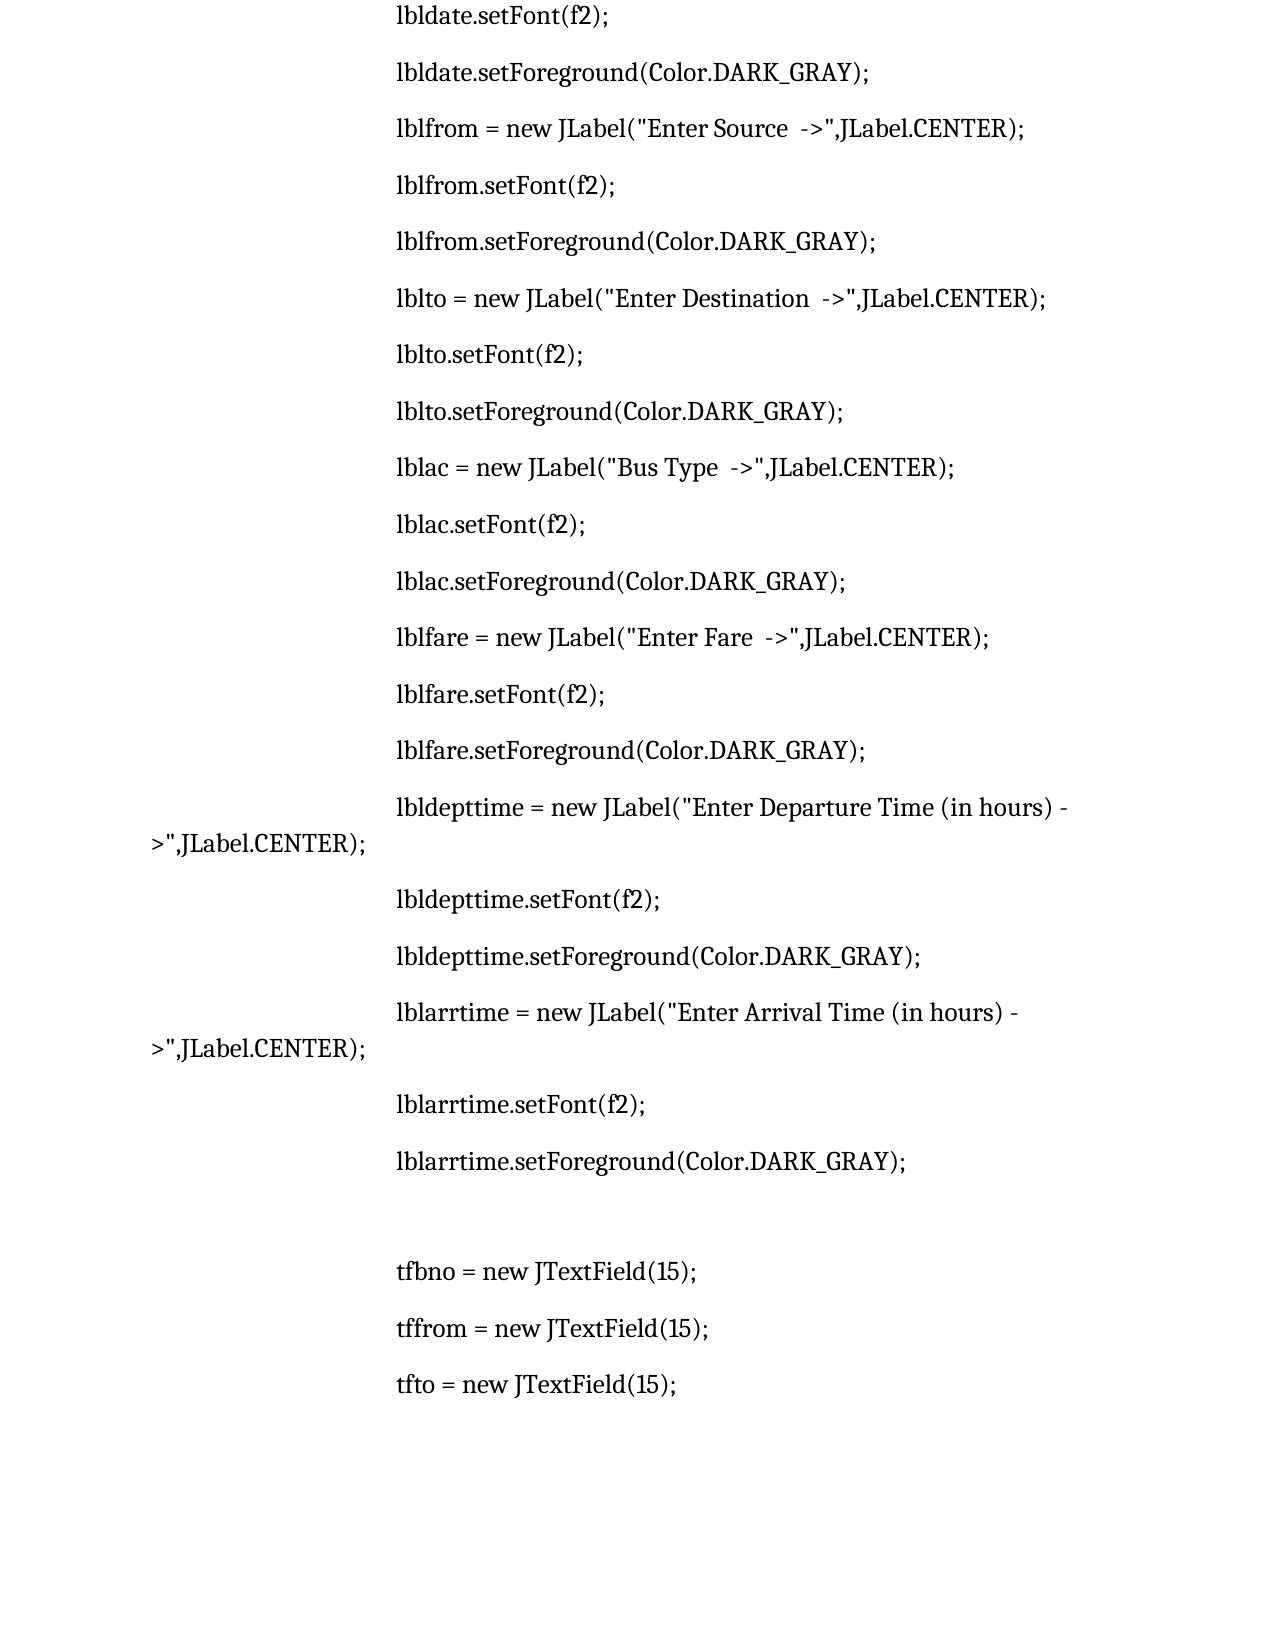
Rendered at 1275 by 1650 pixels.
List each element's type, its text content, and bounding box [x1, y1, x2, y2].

text tfto = new JTextField(15); [32, 1369, 1210, 1400]
text lbldepttime.setForeground(Color.DARK_GRAY); [32, 941, 1210, 972]
text lblto.setFont(f2); [32, 339, 1210, 371]
text lbldepttime = new JLabel("Enter Departure Time (in hours) ->",JLabel.CENTER); [32, 792, 1210, 859]
text lblfare.setFont(f2); [32, 679, 1210, 710]
text lblarrtime.setForeground(Color.DARK_GRAY); [32, 1146, 1210, 1177]
text lblarrtime.setFont(f2); [32, 1089, 1210, 1121]
text lblfrom.setForeground(Color.DARK_GRAY); [32, 226, 1210, 257]
text lbldate.setForeground(Color.DARK_GRAY); [32, 57, 1210, 88]
text lblfrom = new JLabel("Enter Source ->",JLabel.CENTER); [32, 113, 1210, 144]
text lblac.setFont(f2); [32, 509, 1210, 540]
text lblfare = new JLabel("Enter Fare ->",JLabel.CENTER); [32, 622, 1210, 653]
text lbldate.setFont(f2); [32, 0, 1210, 31]
text tfbno = new JTextField(15); [32, 1256, 1210, 1287]
text lbldepttime.setFont(f2); [32, 884, 1210, 915]
text lblarrtime = new JLabel("Enter Arrival Time (in hours) ->",JLabel.CENTER); [32, 997, 1210, 1064]
text lblac.setForeground(Color.DARK_GRAY); [32, 566, 1210, 597]
text tffrom = new JTextField(15); [32, 1313, 1210, 1344]
text lblfrom.setFont(f2); [32, 170, 1210, 201]
text lblac = new JLabel("Bus Type ->",JLabel.CENTER); [32, 452, 1210, 484]
text lblfare.setForeground(Color.DARK_GRAY); [32, 735, 1210, 766]
text lblto.setForeground(Color.DARK_GRAY); [32, 396, 1210, 427]
text lblto = new JLabel("Enter Destination ->",JLabel.CENTER); [32, 283, 1210, 314]
